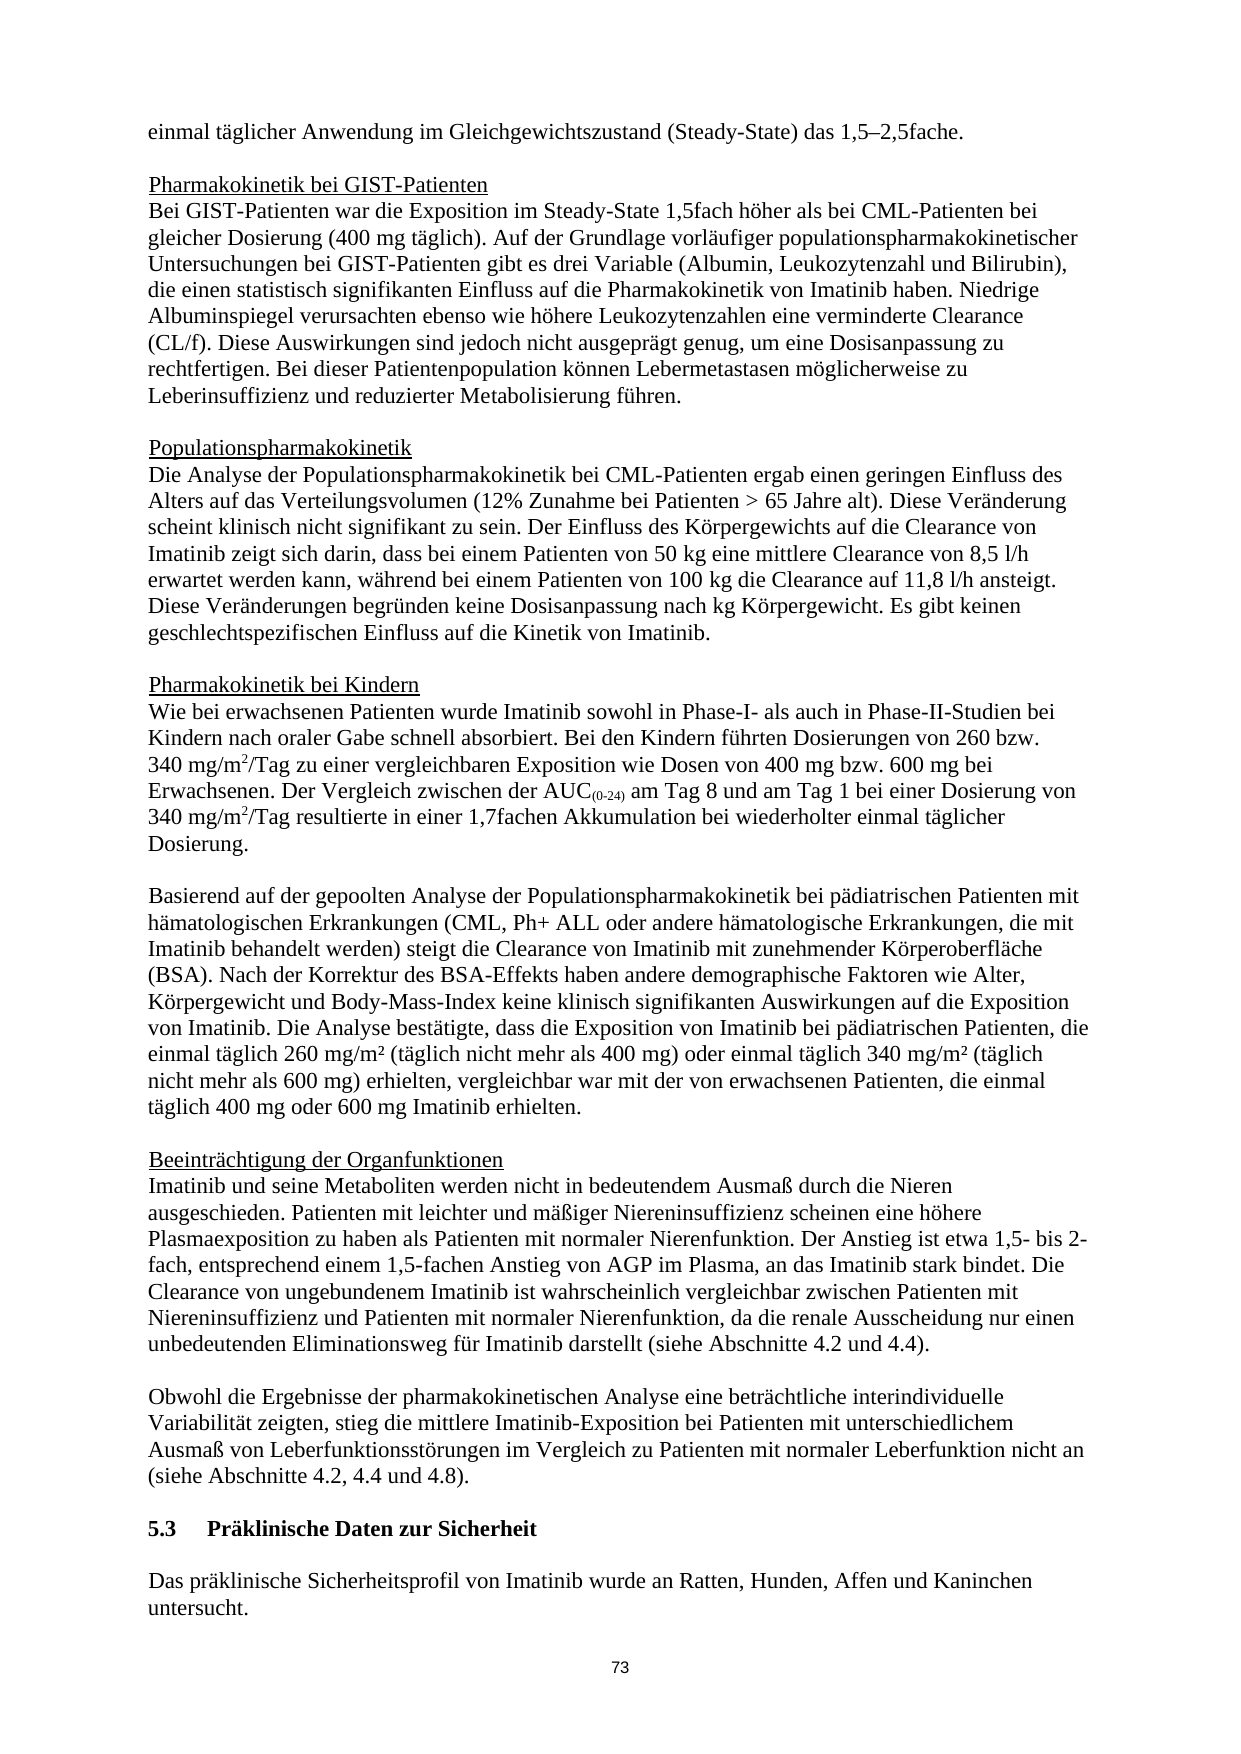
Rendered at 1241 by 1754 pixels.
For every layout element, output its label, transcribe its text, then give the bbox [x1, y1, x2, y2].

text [148, 118, 1092, 144]
text Pharmakokinetik bei GIST-Patienten [148, 171, 1092, 197]
text Die Analyse der Populationspharmakokinetik bei CML-Patienten ergab einen geringen Einfluss des Alters auf das Verteilungsvolumen (12% Zunahme bei Patienten > 65 Jahre alt). Diese Veränderung scheint klinisch nicht signifikant zu sein. Der Einfluss des Körpergewichts auf die Clearance von Imatinib zeigt sich darin, dass bei einem Patienten von 50 kg eine mittlere Clearance von 8,5 l/h erwartet werden kann, während bei einem Patienten von 100 kg die Clearance auf 11,8 l/h ansteigt. Diese Veränderungen begründen keine Dosisanpassung nach kg Körpergewicht. Es gibt keinen geschlechtspezifischen Einfluss auf die Kinetik von Imatinib. [148, 461, 1092, 645]
text 5.3 Präklinische Daten zur Sicherheit [148, 1515, 1092, 1541]
text Wie bei erwachsenen Patienten wurde Imatinib sowohl in Phase-I- als auch in Phase-II-Studien bei Kindern nach oraler Gabe schnell absorbiert. Bei den Kindern führten Dosierungen von 260 bzw. 340 mg/m2/Tag zu einer vergleichbaren Exposition wie Dosen von 400 mg bzw. 600 mg bei Erwachsenen. Der Vergleich zwischen der AUC(0-24) am Tag 8 und am Tag 1 bei einer Dosierung von 340 mg/m2/Tag resultierte in einer 1,7fachen Akkumulation bei wiederholter einmal täglicher Dosierung. [148, 698, 1092, 856]
text Imatinib und seine Metaboliten werden nicht in bedeutendem Ausmaß durch die Nieren ausgeschieden. Patienten mit leichter und mäßiger Niereninsuffizienz scheinen eine höhere Plasmaexposition zu haben als Patienten mit normaler Nierenfunktion. Der Anstieg ist etwa 1,5- bis 2-fach, entsprechend einem 1,5-fachen Anstieg von AGP im Plasma, an das Imatinib stark bindet. Die Clearance von ungebundenem Imatinib ist wahrscheinlich vergleichbar zwischen Patienten mit Niereninsuffizienz und Patienten mit normaler Nierenfunktion, da die renale Ausscheidung nur einen unbedeutenden Eliminationsweg für Imatinib darstellt (siehe Abschnitte 4.2 und 4.4). [148, 1172, 1092, 1357]
text Populationspharmakokinetik [148, 434, 1092, 461]
text Pharmakokinetik bei Kindern [148, 672, 1092, 698]
text Das präklinische Sicherheitsprofil von Imatinib wurde an Ratten, Hunden, Affen und Kaninchen untersucht. [148, 1568, 1092, 1620]
text Obwohl die Ergebnisse der pharmakokinetischen Analyse eine beträchtliche interindividuelle Variabilität zeigten, stieg die mittlere Imatinib-Exposition bei Patienten mit unterschiedlichem Ausmaß von Leberfunktionsstörungen im Vergleich zu Patienten mit normaler Leberfunktion nicht an (siehe Abschnitte 4.2, 4.4 und 4.8). [148, 1383, 1092, 1488]
text Basierend auf der gepoolten Analyse der Populationspharmakokinetik bei pädiatrischen Patienten mit hämatologischen Erkrankungen (CML, Ph+ ALL oder andere hämatologische Erkrankungen, die mit Imatinib behandelt werden) steigt die Clearance von Imatinib mit zunehmender Körperoberfläche (BSA). Nach der Korrektur des BSA-Effekts haben andere demographische Faktoren wie Alter, Körpergewicht und Body-Mass-Index keine klinisch signifikanten Auswirkungen auf die Exposition von Imatinib. Die Analyse bestätigte, dass die Exposition von Imatinib bei pädiatrischen Patienten, die einmal täglich 260 mg/m² (täglich nicht mehr als 400 mg) oder einmal täglich 340 mg/m² (täglich nicht mehr als 600 mg) erhielten, vergleichbar war mit der von erwachsenen Patienten, die einmal täglich 400 mg oder 600 mg Imatinib erhielten. [148, 882, 1092, 1119]
text Bei GIST-Patienten war die Exposition im Steady-State 1,5fach höher als bei CML-Patienten bei gleicher Dosierung (400 mg täglich). Auf der Grundlage vorläufiger populationspharmakokinetischer Untersuchungen bei GIST-Patienten gibt es drei Variable (Albumin, Leukozytenzahl und Bilirubin), die einen statistisch signifikanten Einfluss auf die Pharmakokinetik von Imatinib haben. Niedrige Albuminspiegel verursachten ebenso wie höhere Leukozytenzahlen eine verminderte Clearance (CL/f). Diese Auswirkungen sind jedoch nicht ausgeprägt genug, um eine Dosisanpassung zu rechtfertigen. Bei dieser Patientenpopulation können Lebermetastasen möglicherweise zu Leberinsuffizienz und reduzierter Metabolisierung führen. [148, 197, 1092, 408]
text Beeinträchtigung der Organfunktionen [148, 1146, 1092, 1172]
